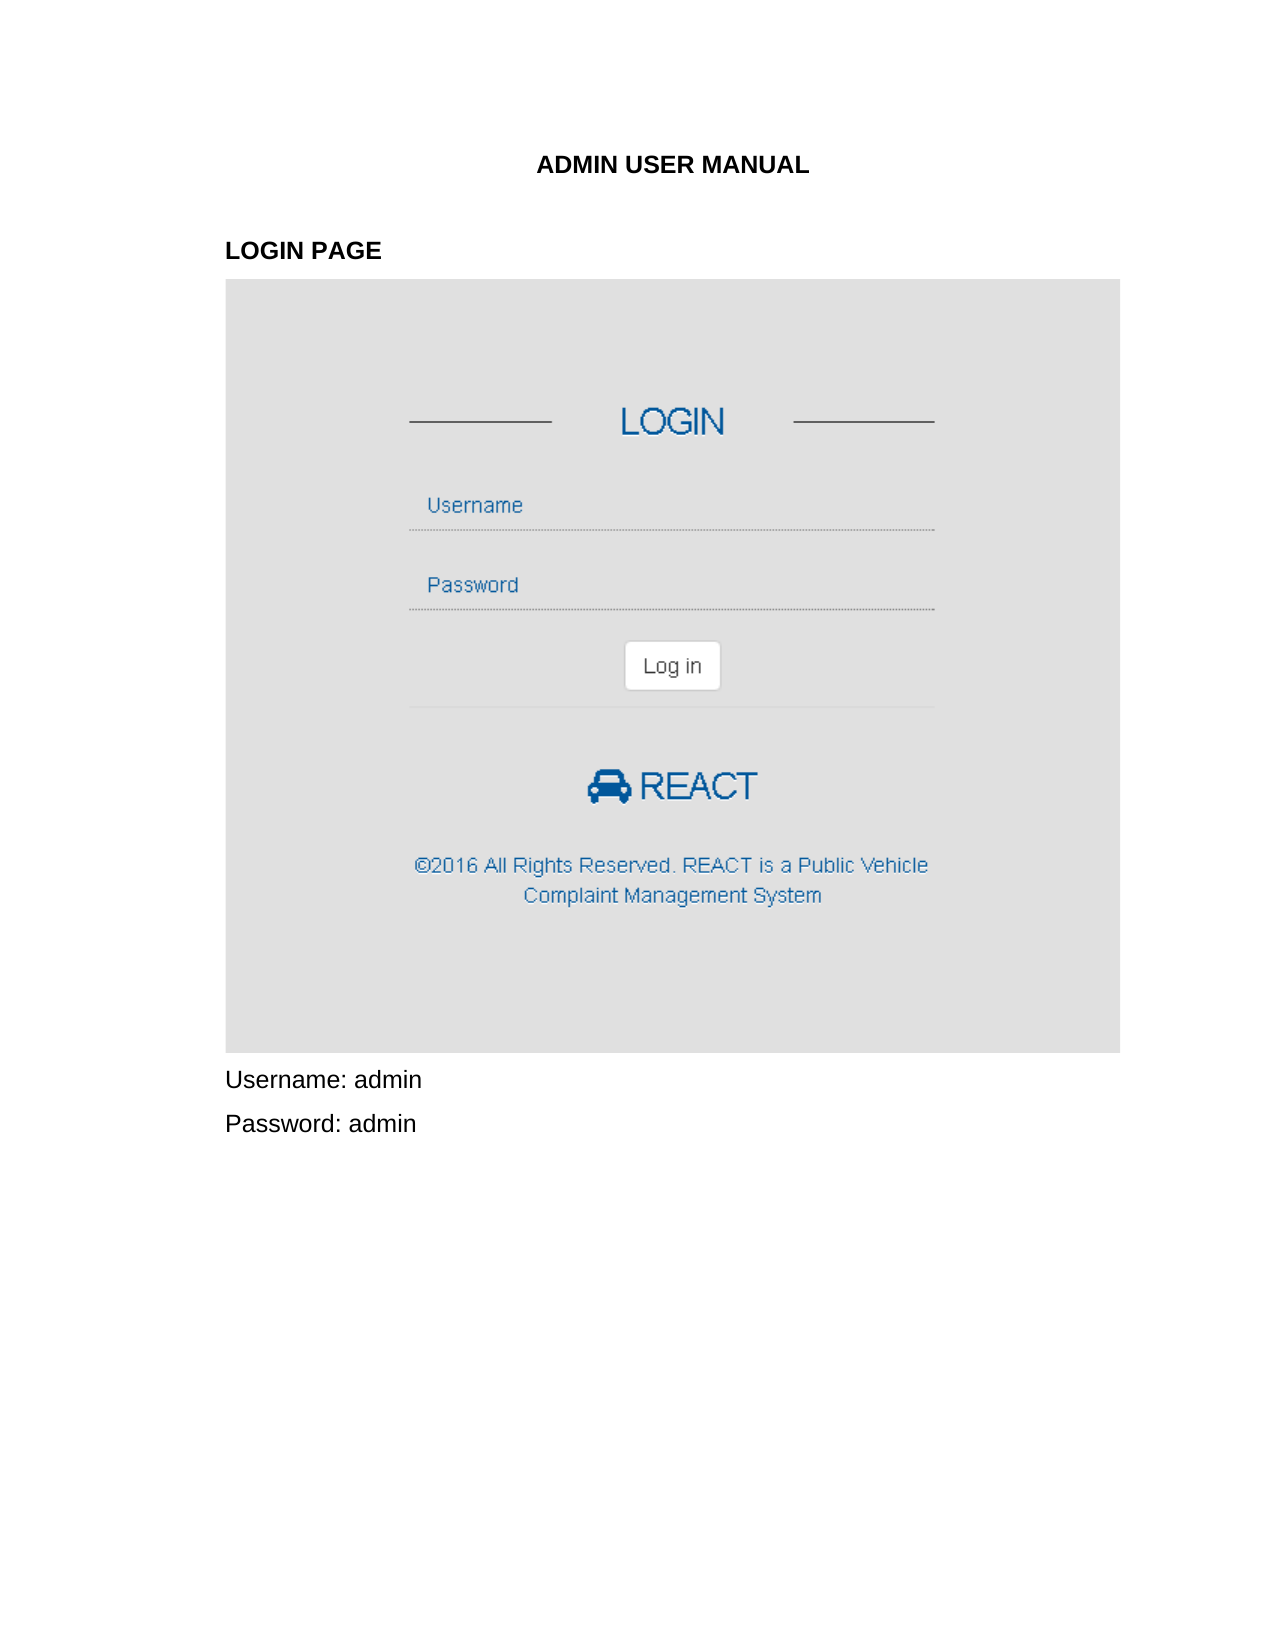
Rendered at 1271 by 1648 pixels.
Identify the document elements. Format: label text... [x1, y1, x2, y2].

text LOGIN PAGE [225, 236, 1121, 265]
text Username: admin [225, 1065, 1121, 1094]
picture [225, 279, 1121, 1053]
text Password: admin [225, 1108, 1121, 1137]
text ADMIN USER MANUAL [225, 150, 1121, 179]
